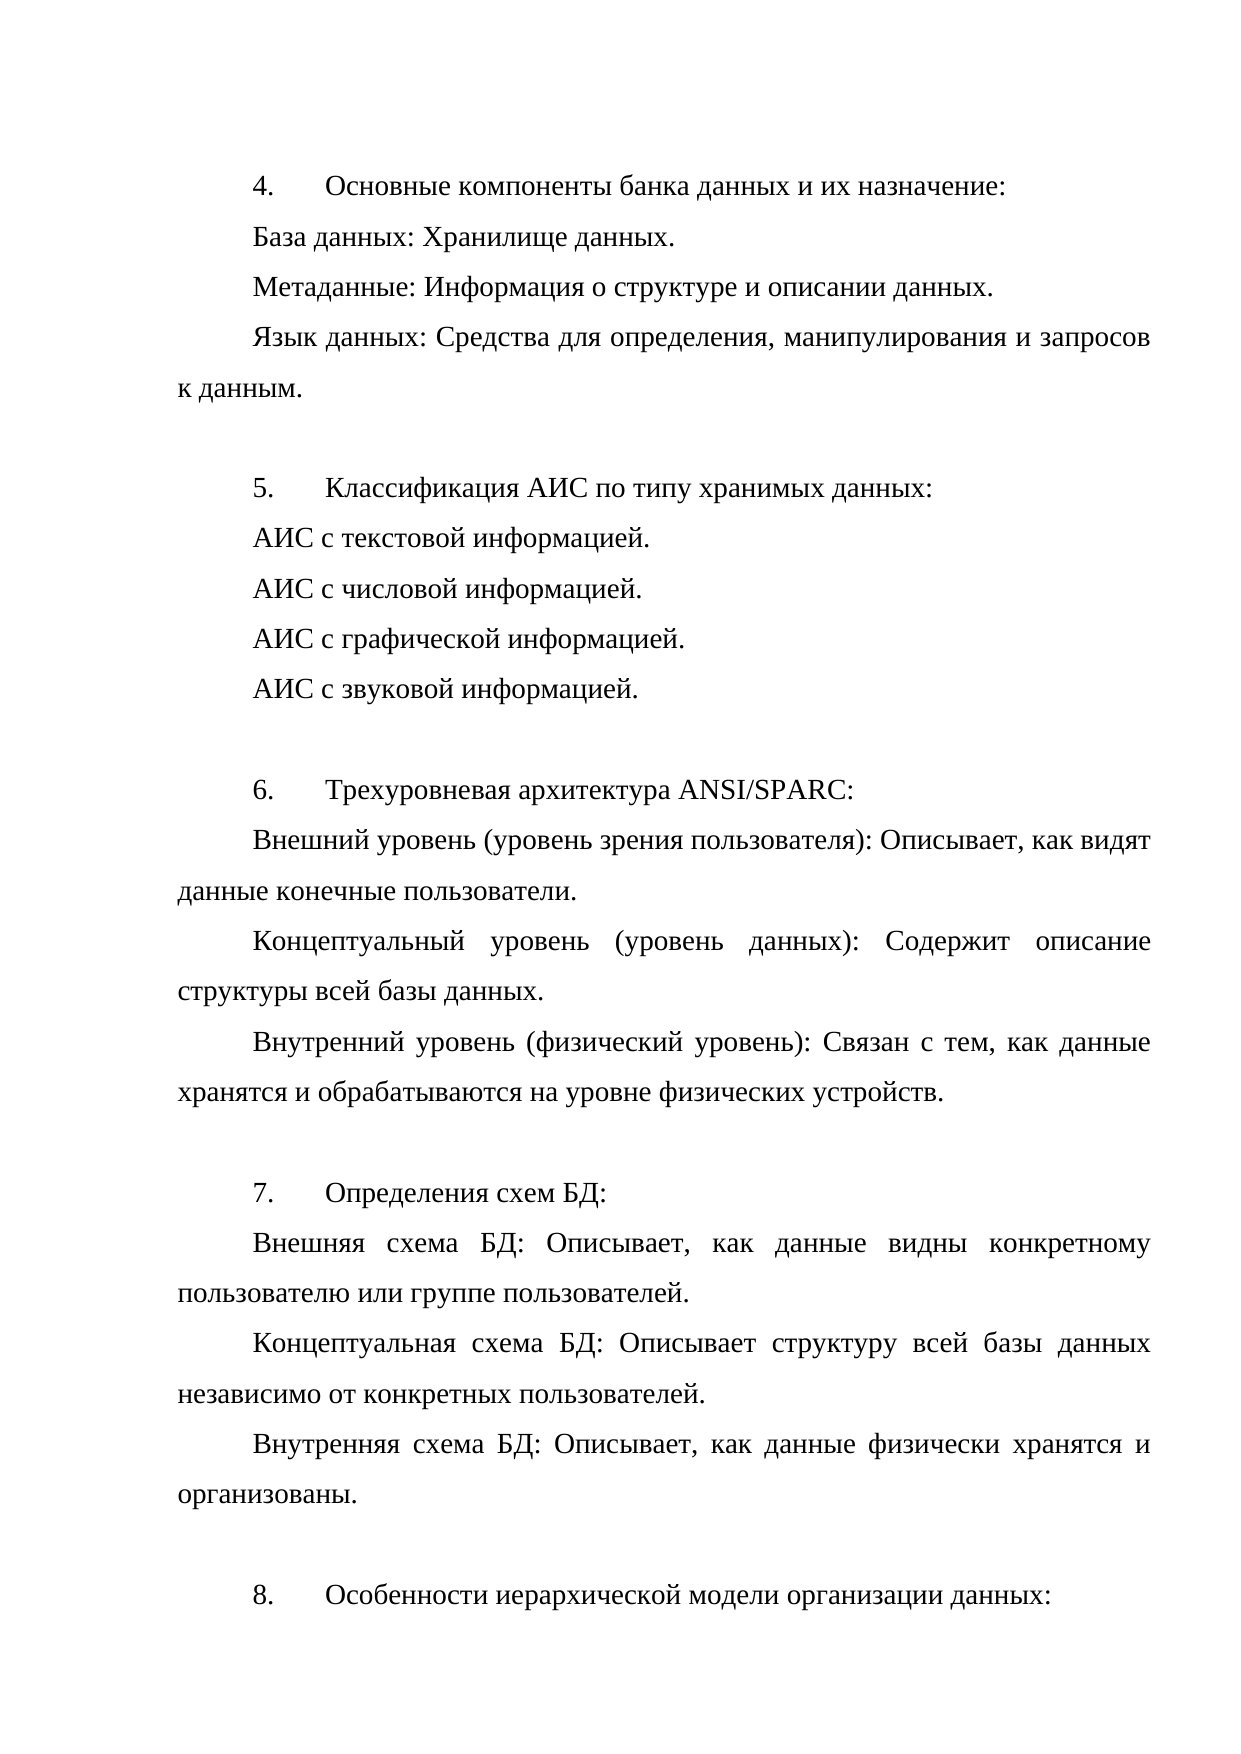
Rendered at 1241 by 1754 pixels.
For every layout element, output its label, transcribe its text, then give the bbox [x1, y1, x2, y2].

list Классификация АИС по типу хранимых данных: [177, 470, 1152, 504]
text Язык данных: Средства для определения, манипулирования и запросов к данным. [177, 319, 1152, 403]
text Концептуальный уровень (уровень данных): Содержит описание структуры всей базы данных. [177, 923, 1152, 1007]
text АИС с графической информацией. [177, 621, 1152, 655]
text АИС с числовой информацией. [177, 571, 1152, 604]
text Метаданные: Информация о структуре и описании данных. [177, 269, 1152, 303]
text Внутренняя схема БД: Описывает, как данные физически хранятся и организованы. [177, 1426, 1152, 1510]
text Внешний уровень (уровень зрения пользователя): Описывает, как видят данные конечные пользователи. [177, 822, 1152, 906]
text Внутренний уровень (физический уровень): Связан с тем, как данные хранятся и обрабатываются на уровне физических устройств. [177, 1024, 1152, 1108]
text Внешняя схема БД: Описывает, как данные видны конкретному пользователю или группе пользователей. [177, 1225, 1152, 1309]
text Концептуальная схема БД: Описывает структуру всей базы данных независимо от конкретных пользователей. [177, 1326, 1152, 1409]
list Особенности иерархической модели организации данных: [177, 1577, 1152, 1611]
list Основные компоненты банка данных и их назначение: [177, 168, 1152, 202]
text АИС с текстовой информацией. [177, 521, 1152, 554]
text АИС с звуковой информацией. [177, 672, 1152, 705]
list Определения схем БД: [177, 1175, 1152, 1208]
text База данных: Хранилище данных. [177, 219, 1152, 252]
list Трехуровневая архитектура ANSI/SPARC: [177, 772, 1152, 806]
